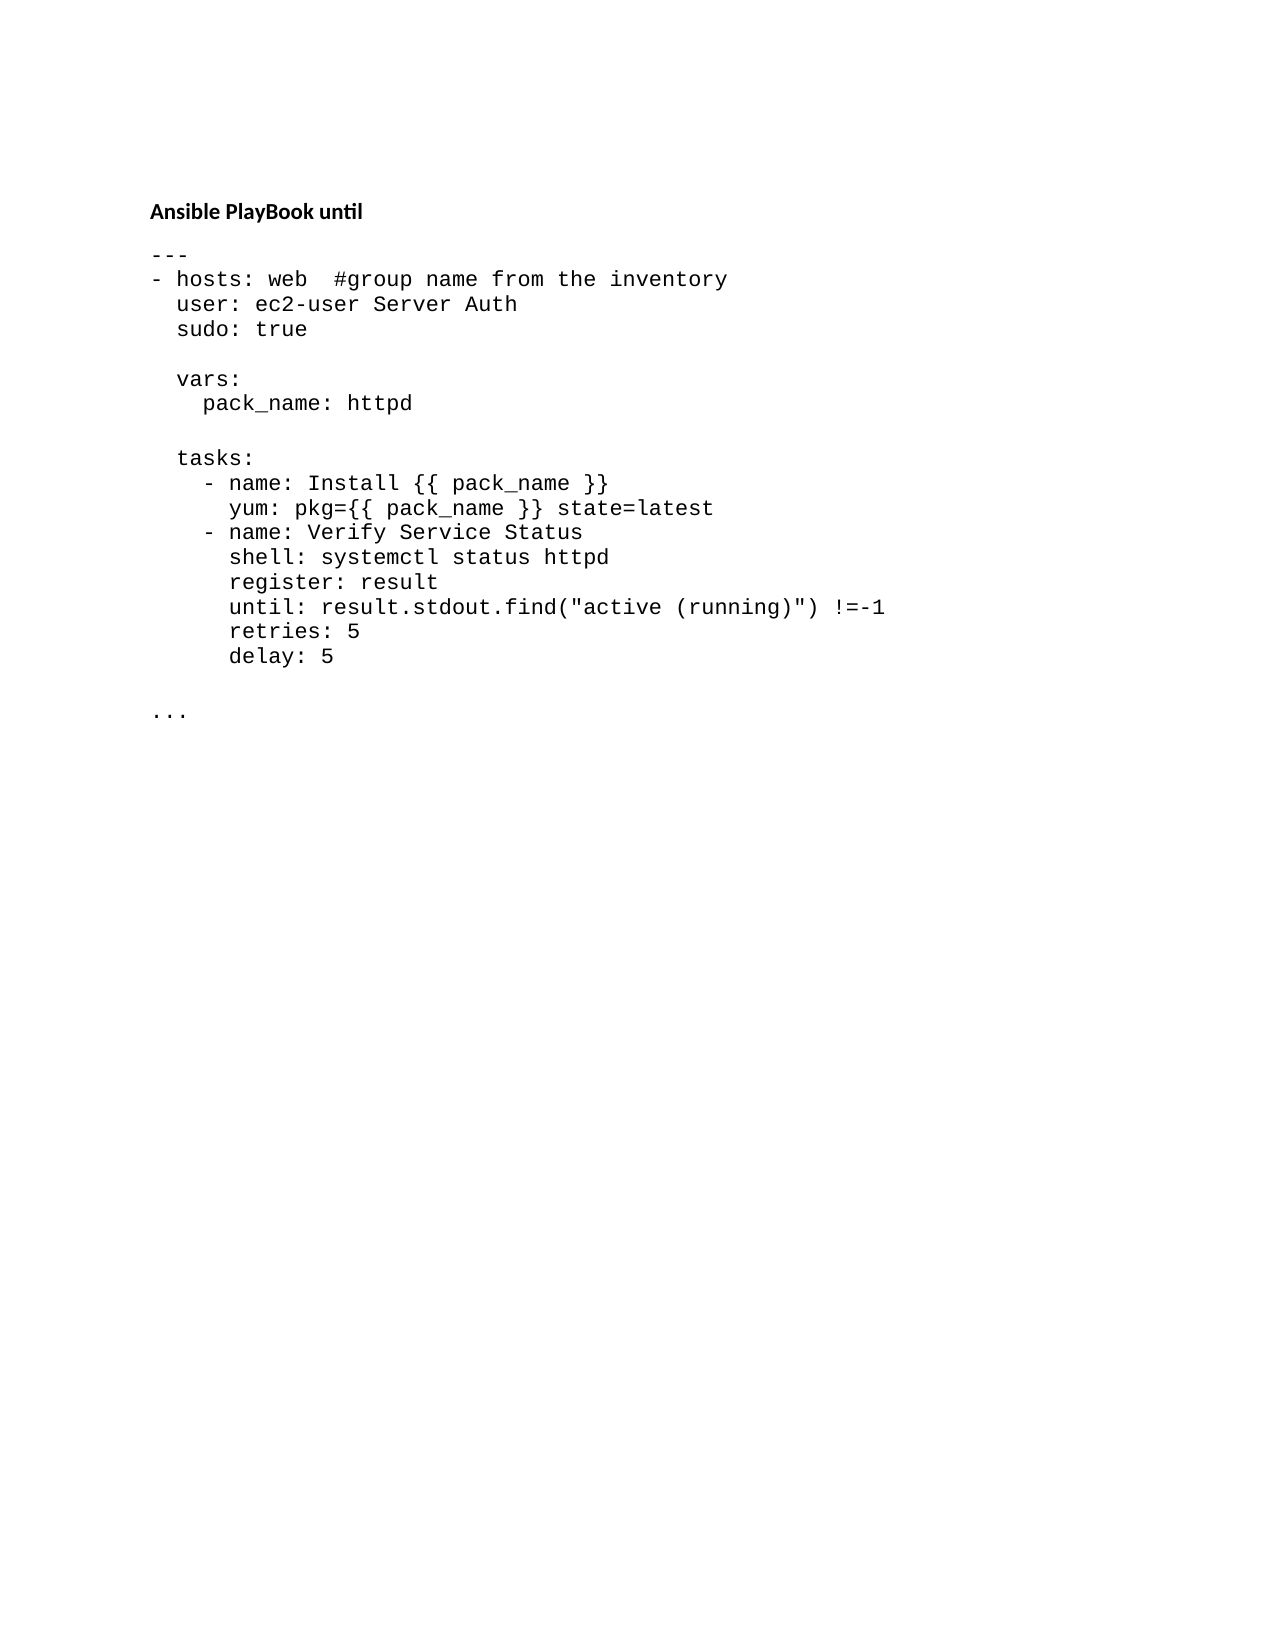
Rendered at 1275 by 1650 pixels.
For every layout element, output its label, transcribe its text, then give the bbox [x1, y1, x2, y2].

text user: ec2-user Server Auth [150, 293, 1125, 318]
text Ansible PlayBook until [150, 197, 1125, 225]
text pack_name: httpd [150, 392, 1125, 417]
text until: result.stdout.find("active (running)") !=-1 [150, 596, 1125, 621]
text vars: [150, 368, 1125, 392]
text sudo: true [150, 318, 1125, 343]
text delay: 5 [150, 645, 1125, 670]
text register: result [150, 571, 1125, 596]
text shell: systemctl status httpd [150, 546, 1125, 571]
text ... [150, 700, 1125, 725]
text - name: Verify Service Status [150, 521, 1125, 546]
text - hosts: web #group name from the inventory [150, 268, 1125, 293]
text - name: Install {{ pack_name }} [150, 472, 1125, 497]
text yum: pkg={{ pack_name }} state=latest [150, 497, 1125, 521]
text --- [150, 244, 1125, 268]
text retries: 5 [150, 621, 1125, 645]
text tasks: [150, 447, 1125, 472]
